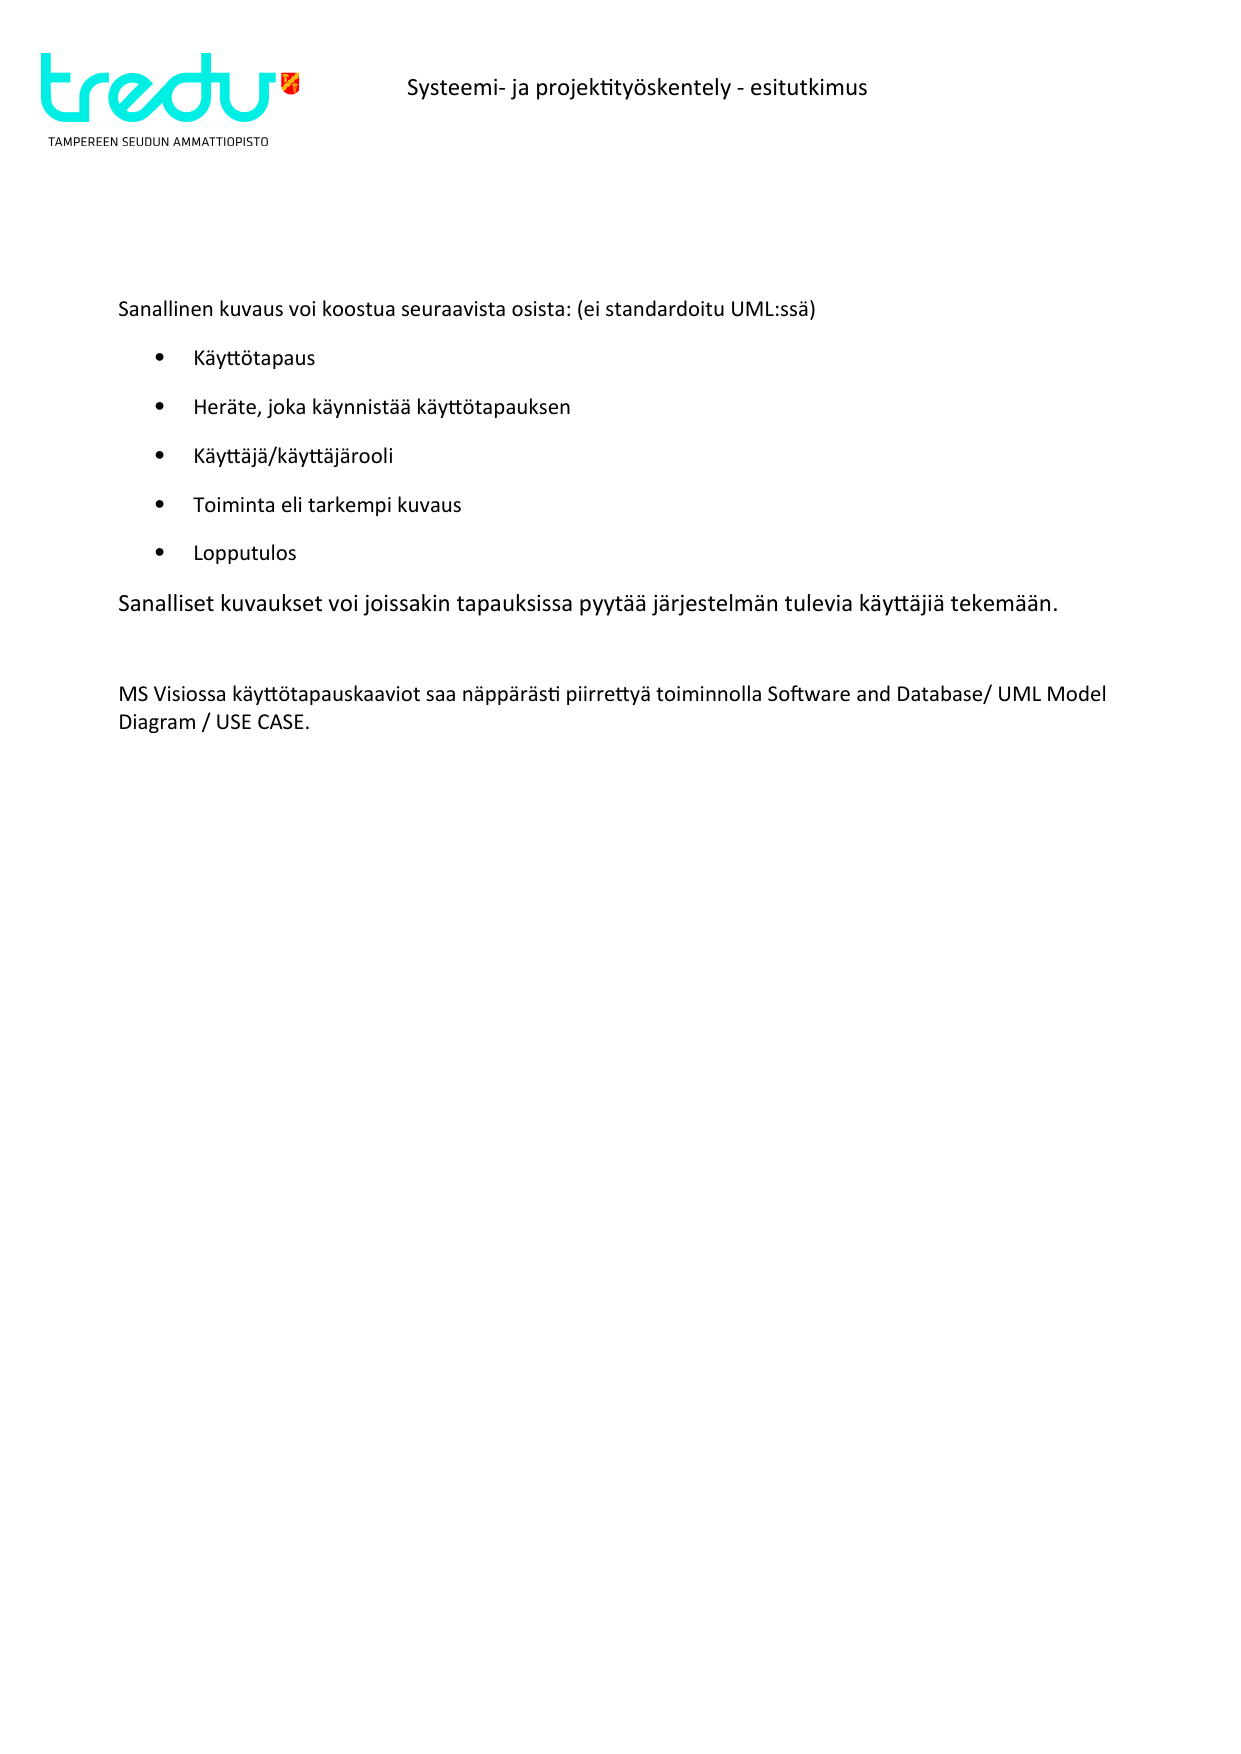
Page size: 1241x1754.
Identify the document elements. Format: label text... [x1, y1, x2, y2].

list Toiminta eli tarkempi kuvaus [156, 490, 1122, 518]
text Sanallinen kuvaus voi koostua seuraavista osista: (ei standardoitu UML:ssä) [118, 294, 1122, 322]
list Heräte, joka käynnistää käyttötapauksen [156, 392, 1122, 420]
list Käyttötapaus [156, 343, 1122, 371]
list Käyttäjä/käyttäjärooli [156, 441, 1122, 469]
text MS Visiossa käyttötapauskaaviot saa näppärästi piirrettyä toiminnolla Software and Database/ UML Model Diagram / USE CASE. [118, 679, 1122, 735]
picture [41, 53, 300, 146]
list Lopputulos [156, 538, 1122, 567]
text Sanalliset kuvaukset voi joissakin tapauksissa pyytää järjestelmän tulevia käyttäjiä tekemään. [118, 587, 1122, 618]
